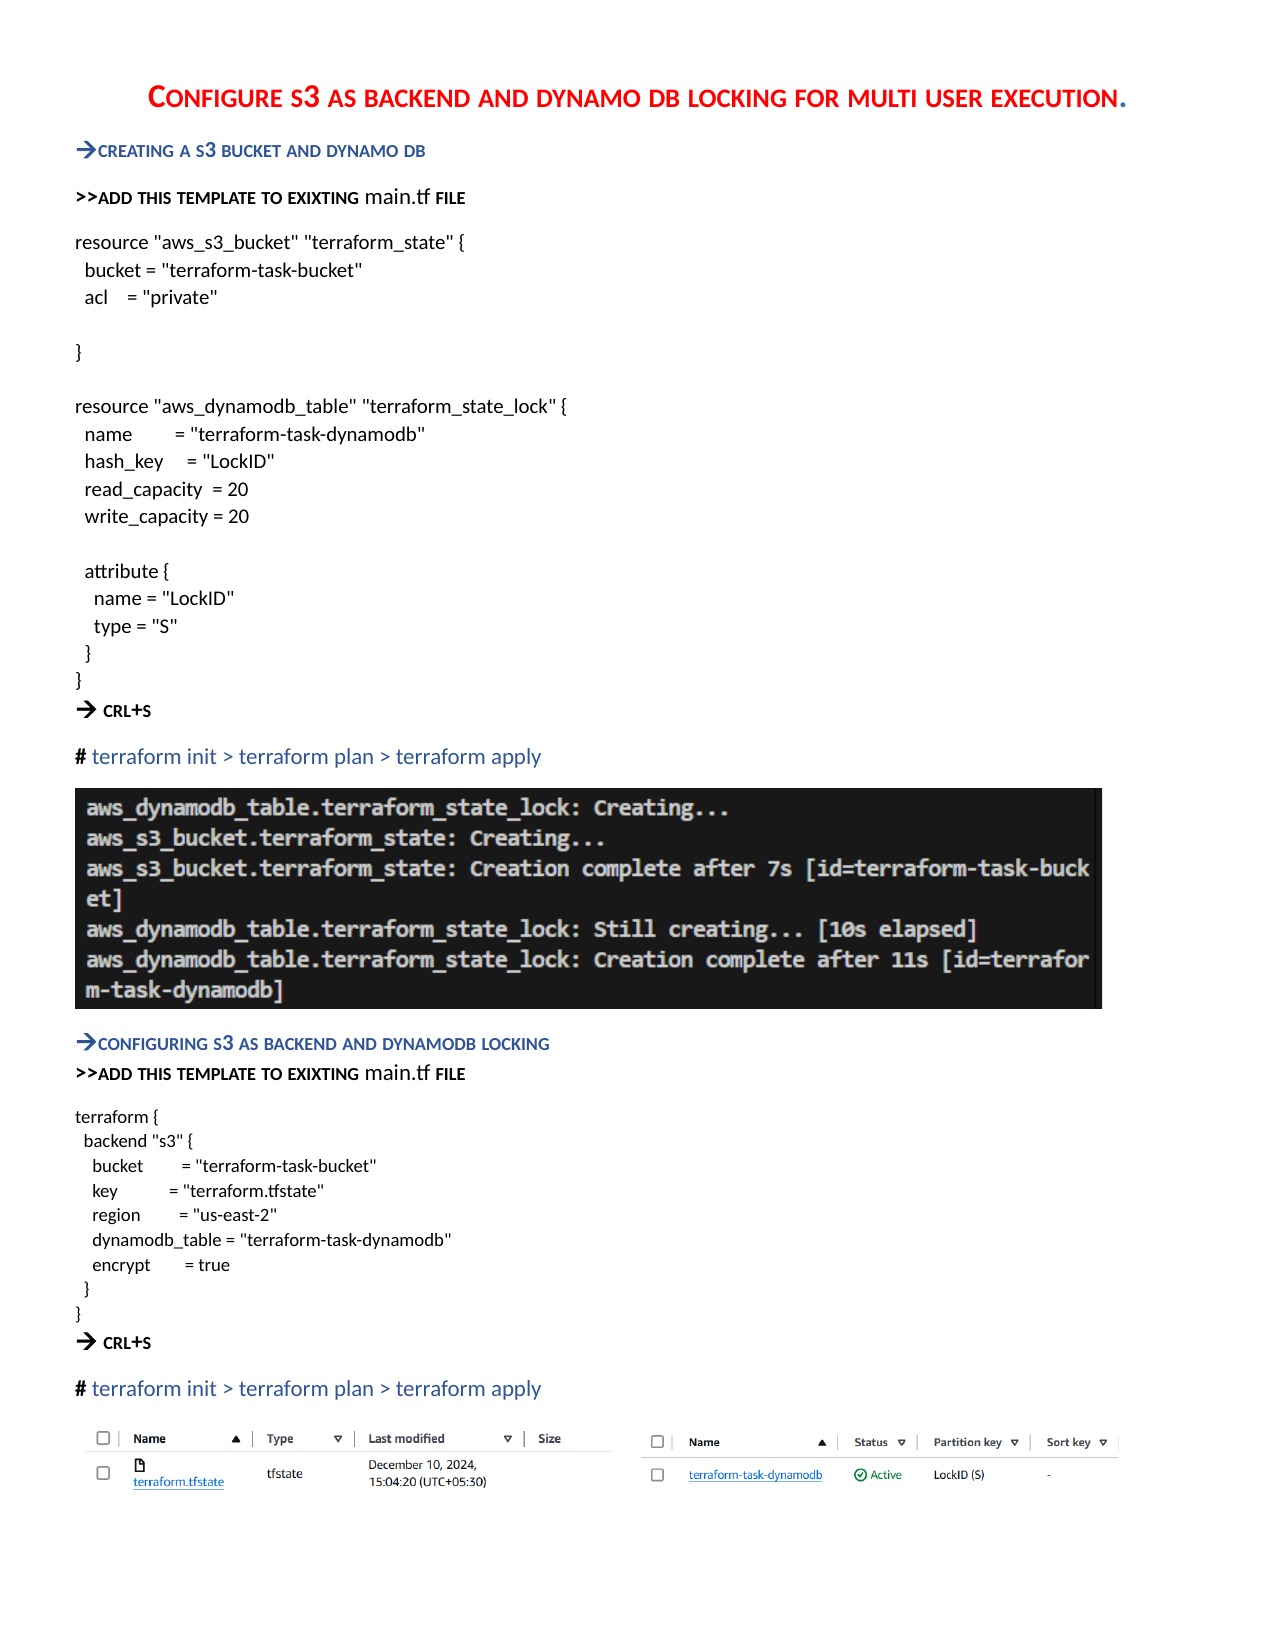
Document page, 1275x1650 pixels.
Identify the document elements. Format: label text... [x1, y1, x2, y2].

text crl+s [75, 695, 1200, 723]
text } [75, 640, 1200, 666]
text type = "S" [75, 613, 1200, 638]
text Configure s3 as backend and dynamo db locking for multi user execution. [75, 75, 1200, 116]
text region = "us-east-2" [75, 1203, 1200, 1226]
text resource "aws_dynamodb_table" "terraform_state_lock" { [75, 394, 1200, 419]
text # terraform init > terraform plan > terraform apply [75, 742, 1200, 770]
text read_capacity = 20 [75, 476, 1200, 501]
picture [75, 1421, 612, 1494]
text dynamodb_table = "terraform-task-dynamodb" [75, 1228, 1200, 1251]
text acl = "private" [75, 284, 1200, 309]
picture [75, 788, 1103, 1009]
text hash_key = "LockID" [75, 448, 1200, 474]
text # terraform init > terraform plan > terraform apply [75, 1374, 1200, 1402]
text >>add this template to exixting main.tf file [75, 182, 1200, 211]
text resource "aws_s3_bucket" "terraform_state" { [75, 229, 1200, 255]
text name = "LockID" [75, 586, 1200, 611]
text write_capacity = 20 [75, 503, 1200, 529]
text crl+s [75, 1327, 1200, 1355]
text key = "terraform.tfstate" [75, 1179, 1200, 1202]
text bucket = "terraform-task-bucket" [75, 257, 1200, 282]
text configuring s3 as backend and dynamodb locking [75, 1028, 1200, 1056]
text terraform { [75, 1105, 1200, 1128]
text name = "terraform-task-dynamodb" [75, 421, 1200, 447]
picture [630, 1420, 1119, 1494]
text attribute { [75, 558, 1200, 583]
text encrypt = true [75, 1253, 1200, 1276]
text } [75, 1302, 1200, 1325]
text bucket = "terraform-task-bucket" [75, 1154, 1200, 1177]
text } [75, 339, 1200, 364]
text } [75, 1278, 1200, 1301]
text } [75, 668, 1200, 693]
text backend "s3" { [75, 1129, 1200, 1152]
text >>add this template to exixting main.tf file [75, 1058, 1200, 1086]
text creating a s3 bucket and dynamo db [75, 136, 1200, 164]
